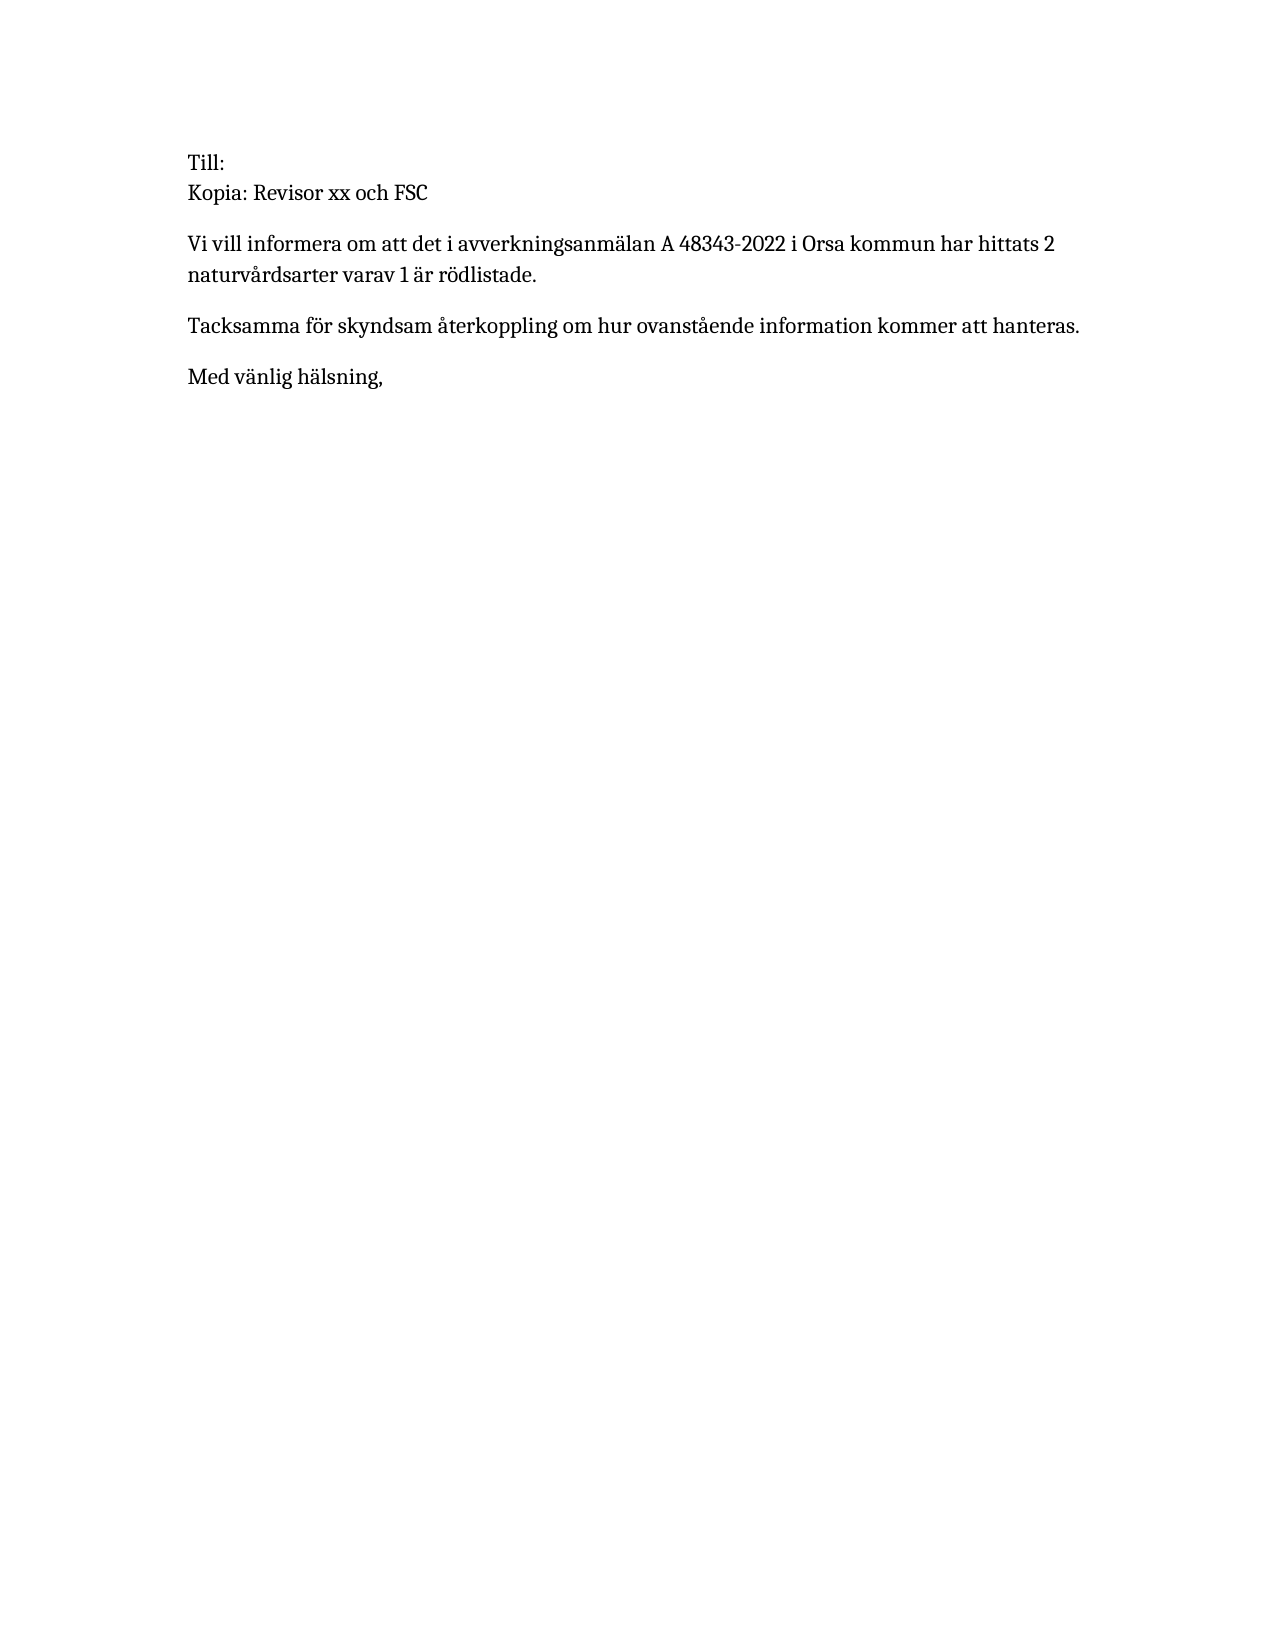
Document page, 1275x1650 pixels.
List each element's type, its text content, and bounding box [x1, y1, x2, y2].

text Med vänlig hälsning, [187, 363, 1087, 420]
text Tacksamma för skyndsam återkoppling om hur ovanstående information kommer att hanteras. [187, 312, 1087, 339]
text Vi vill informera om att det i avverkningsanmälan A 48343-2022 i Orsa kommun har hittats 2 naturvårdsarter varav 1 är rödlistade. [187, 231, 1087, 288]
text Till: Kopia: Revisor xx och FSC [187, 150, 1087, 207]
